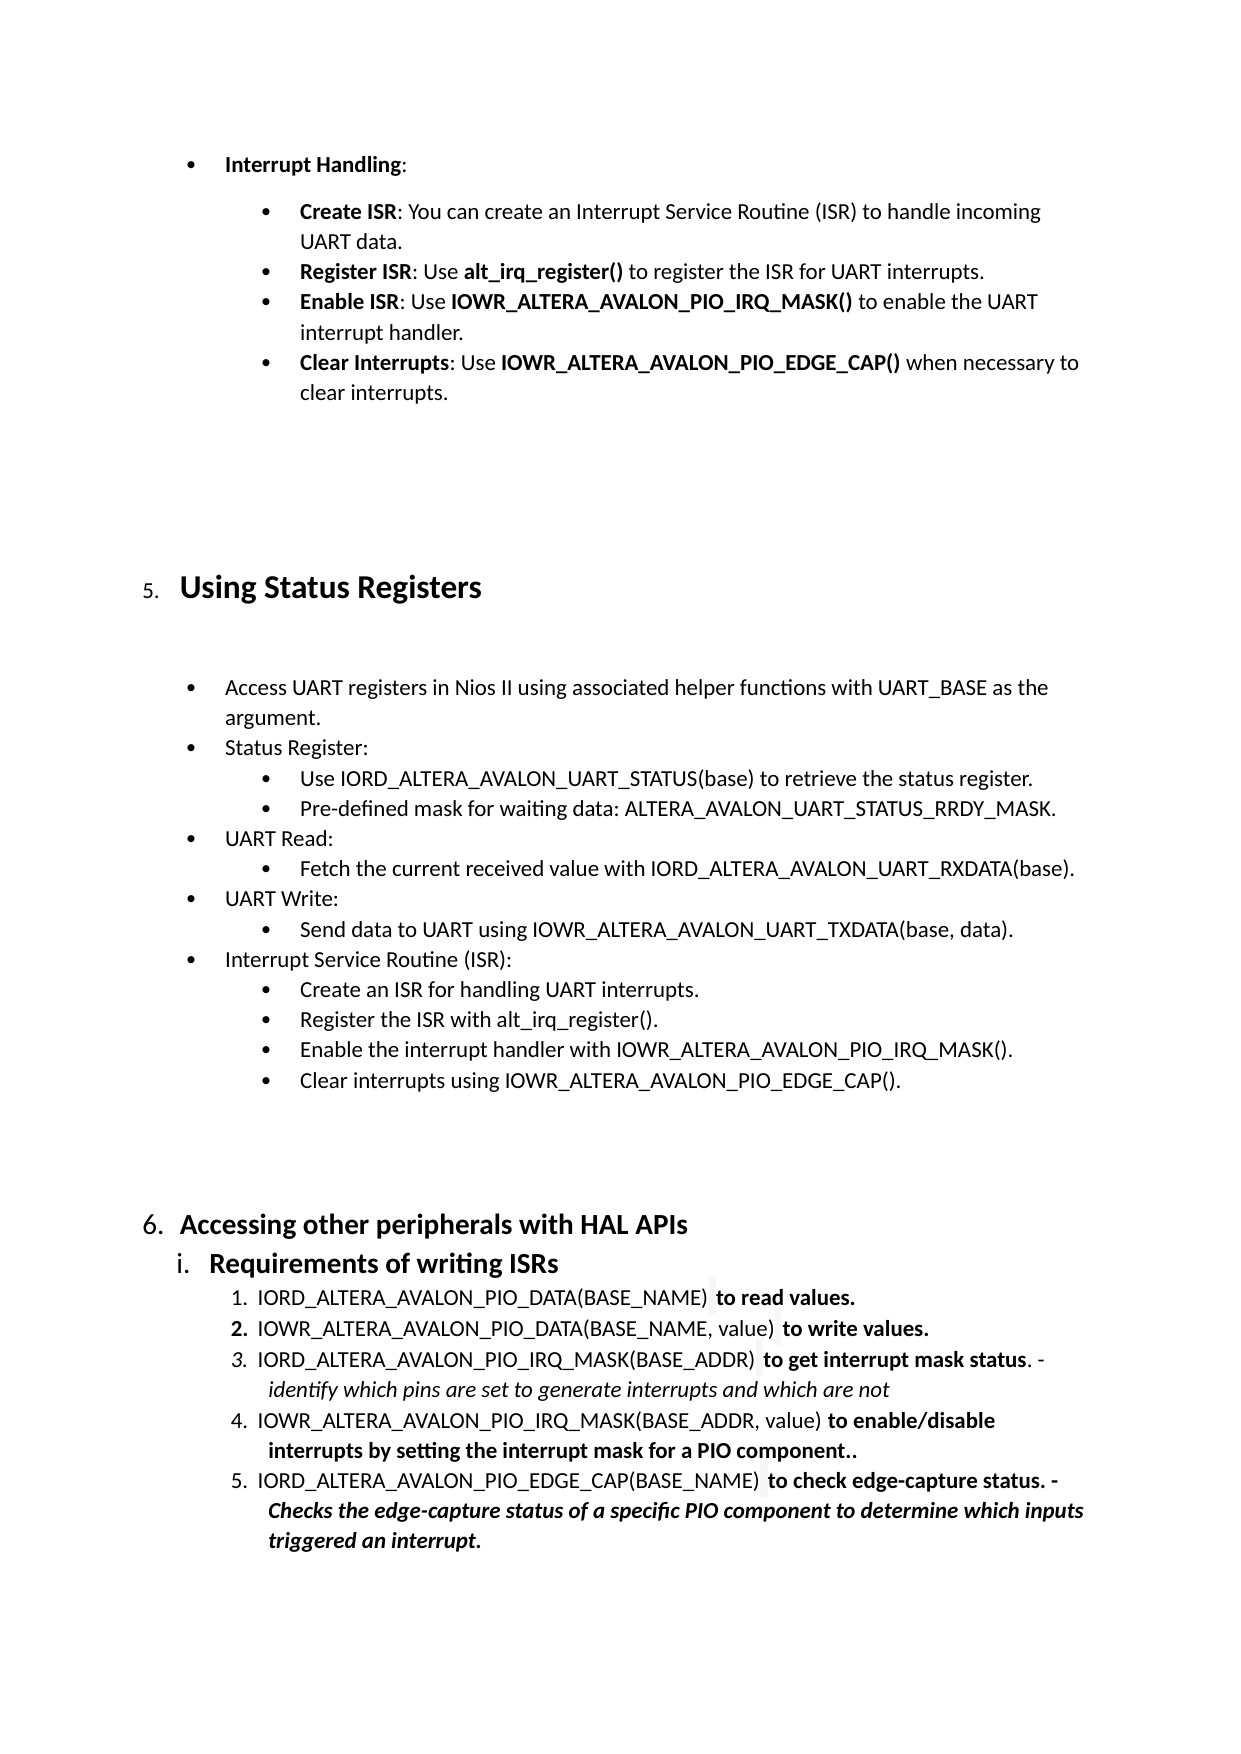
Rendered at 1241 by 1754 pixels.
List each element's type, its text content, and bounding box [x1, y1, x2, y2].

list Interrupt Handling: [187, 150, 1090, 178]
list Create an ISR for handling UART interrupts. [262, 975, 1090, 1003]
list Accessing other peripherals with HAL APIs [142, 1206, 1090, 1242]
list UART Write: [187, 884, 1090, 913]
list Clear Interrupts: Use IOWR_ALTERA_AVALON_PIO_EDGE_CAP() when necessary to clear interrupts. [262, 348, 1090, 406]
list Requirements of writing ISRs [190, 1245, 1090, 1281]
list Clear interrupts using IOWR_ALTERA_AVALON_PIO_EDGE_CAP(). [262, 1066, 1090, 1094]
list Interrupt Service Routine (ISR): [187, 945, 1090, 973]
list Fetch the current received value with IORD_ALTERA_AVALON_UART_RXDATA(base). [262, 854, 1090, 882]
list UART Read: [187, 824, 1090, 852]
list IORD_ALTERA_AVALON_PIO_DATA(BASE_NAME) to read values. [716, 1283, 1090, 1311]
list Enable ISR: Use IOWR_ALTERA_AVALON_PIO_IRQ_MASK() to enable the UART interrupt handler. [262, 287, 1090, 346]
list Use IORD_ALTERA_AVALON_UART_STATUS(base) to retrieve the status register. [262, 764, 1090, 792]
list Access UART registers in Nios II using associated helper functions with UART_BASE as the argument. [187, 673, 1090, 731]
list Register ISR: Use alt_irq_register() to register the ISR for UART interrupts. [262, 257, 1090, 285]
list Register the ISR with alt_irq_register(). [262, 1005, 1090, 1033]
list IOWR_ALTERA_AVALON_PIO_DATA(BASE_NAME, value) to write values. [231, 1314, 775, 1342]
list IOWR_ALTERA_AVALON_PIO_IRQ_MASK(BASE_ADDR, value) to enable/disable interrupts by setting the interrupt mask for a PIO component.. [231, 1406, 1090, 1464]
list Create ISR: You can create an Interrupt Service Routine (ISR) to handle incoming UART data. [262, 197, 1090, 255]
list Send data to UART using IOWR_ALTERA_AVALON_UART_TXDATA(base, data). [262, 915, 1090, 943]
list IORD_ALTERA_AVALON_PIO_DATA(BASE_NAME) to read values. [231, 1283, 709, 1311]
list IORD_ALTERA_AVALON_PIO_EDGE_CAP(BASE_NAME) to check edge-capture status. - Checks the edge-capture status of a specific PIO component to determine which inputs triggered an interrupt. [231, 1466, 1090, 1555]
list IORD_ALTERA_AVALON_PIO_IRQ_MASK(BASE_ADDR) to get interrupt mask status. - identify which pins are set to generate interrupts and which are not [231, 1345, 1090, 1404]
list Status Register: [187, 733, 1090, 762]
list Using Status Registers [142, 566, 1090, 606]
list IOWR_ALTERA_AVALON_PIO_DATA(BASE_NAME, value) to write values. [782, 1314, 1090, 1342]
list Pre-defined mask for waiting data: ALTERA_AVALON_UART_STATUS_RRDY_MASK. [262, 794, 1090, 822]
list Enable the interrupt handler with IOWR_ALTERA_AVALON_PIO_IRQ_MASK(). [262, 1036, 1090, 1064]
